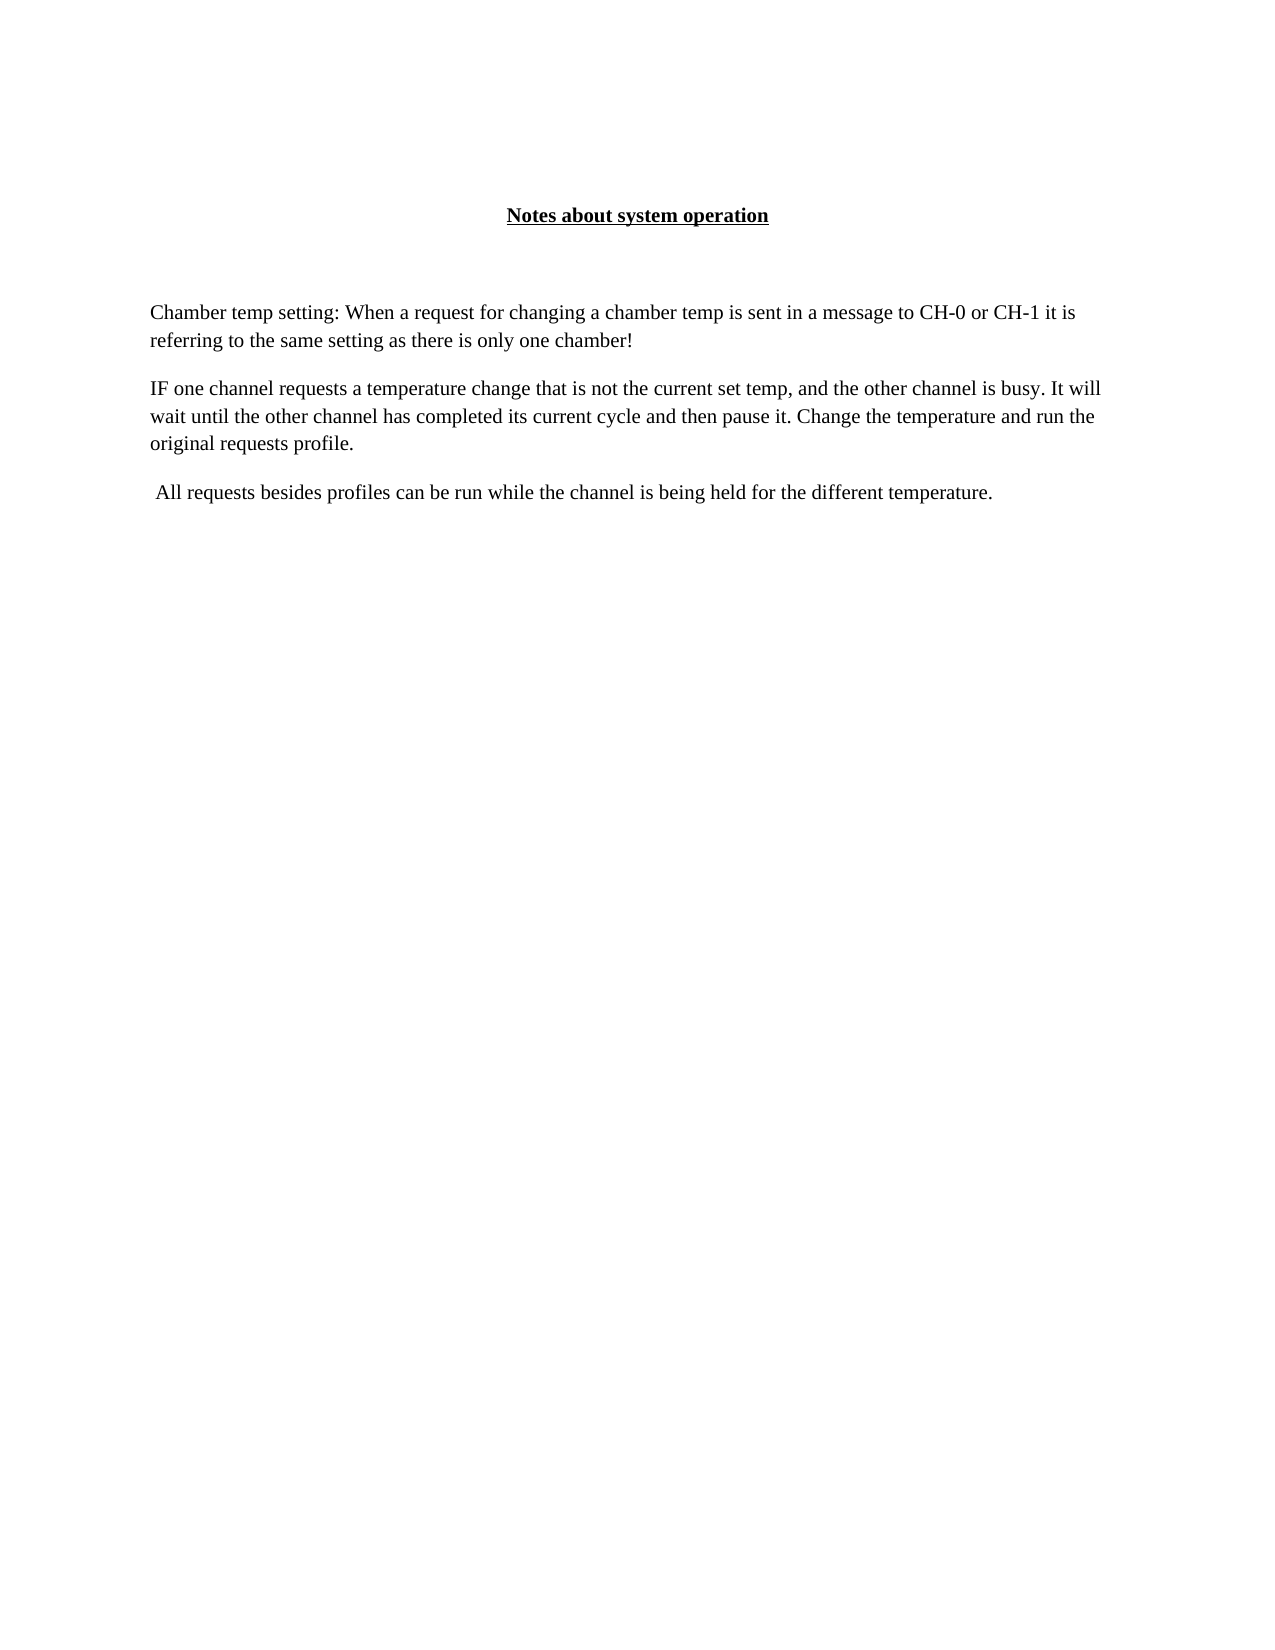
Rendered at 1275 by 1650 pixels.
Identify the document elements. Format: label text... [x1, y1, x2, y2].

text IF one channel requests a temperature change that is not the current set temp, and the other channel is busy. It will wait until the other channel has completed its current cycle and then pause it. Change the temperature and run the original requests profile. [150, 376, 1125, 455]
text Notes about system operation [150, 203, 1125, 227]
text All requests besides profiles can be run while the channel is being held for the different temperature. [150, 479, 1125, 504]
text Chamber temp setting: When a request for changing a chamber temp is sent in a message to CH-0 or CH-1 it is referring to the same setting as there is only one chamber! [150, 300, 1125, 352]
